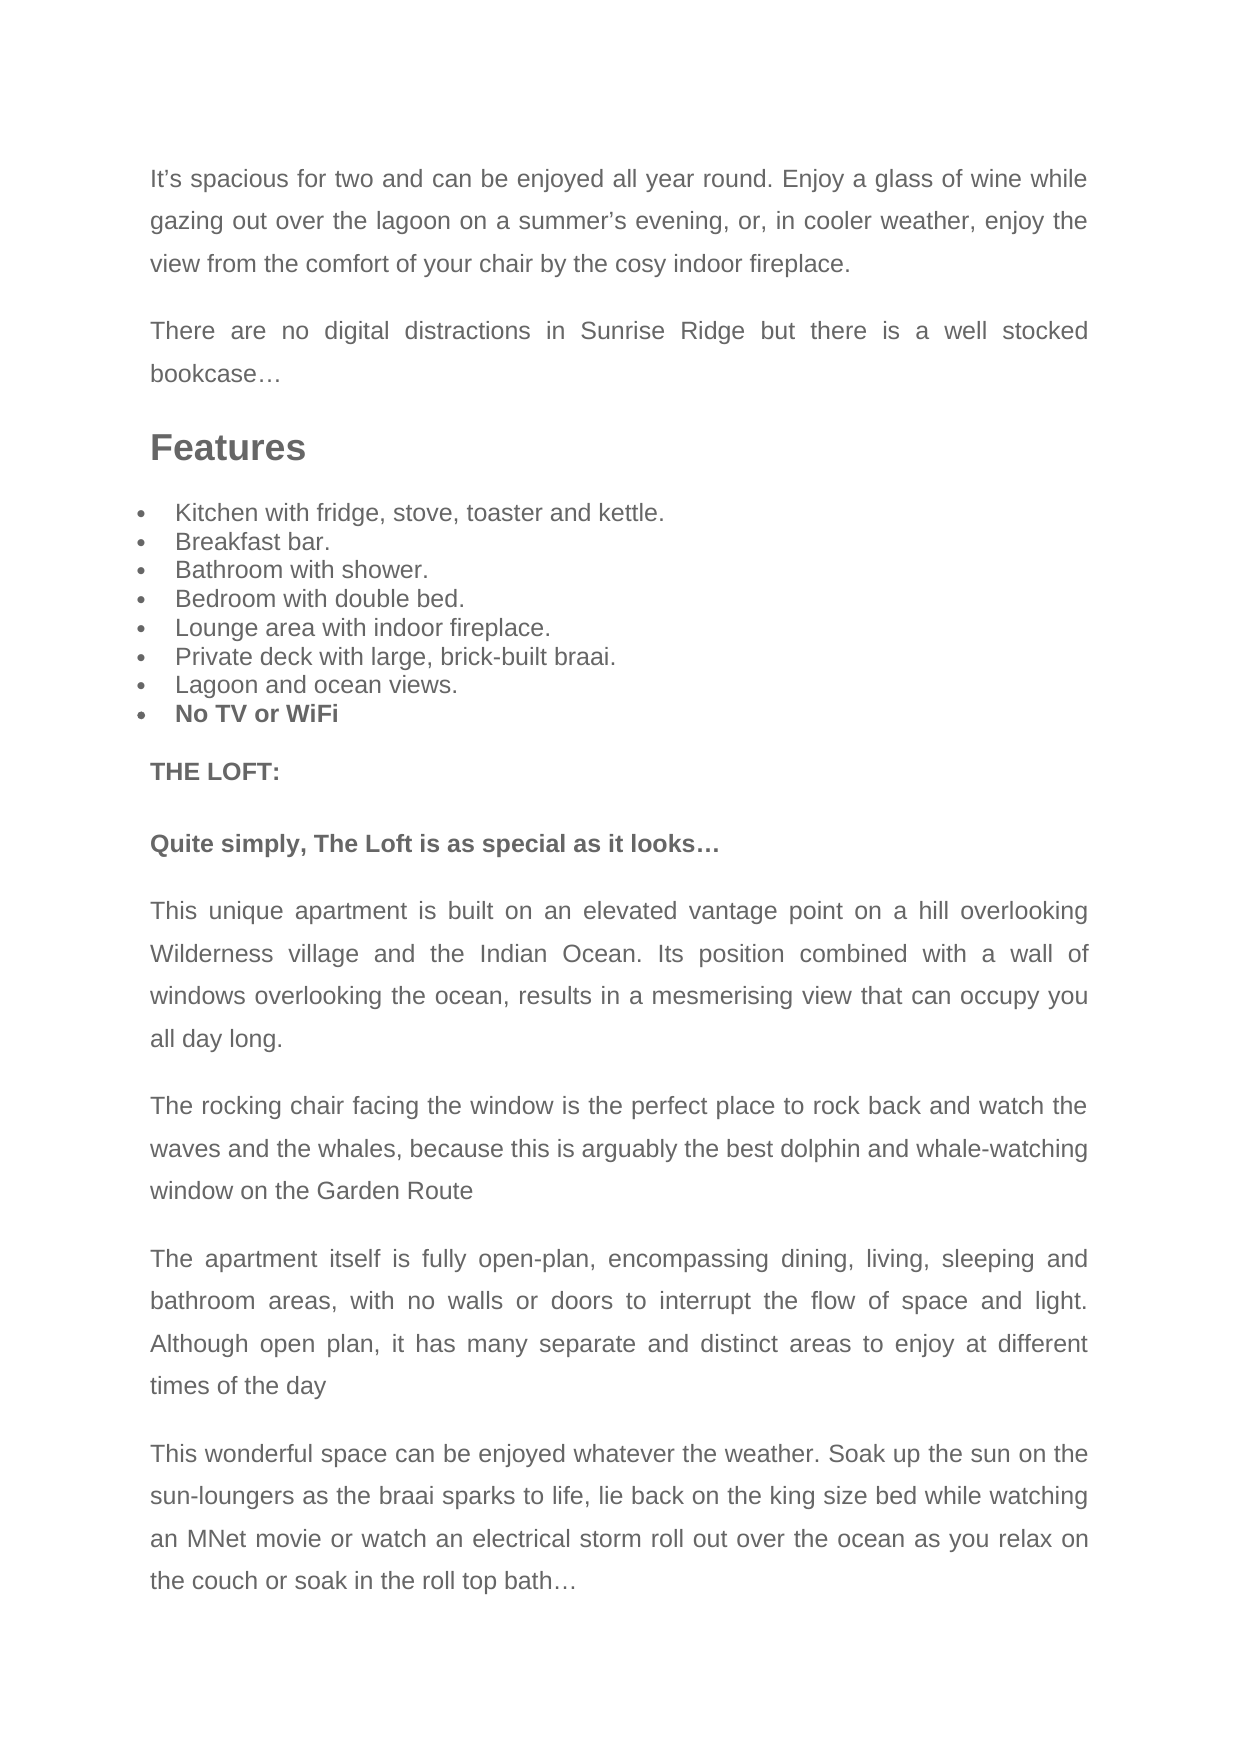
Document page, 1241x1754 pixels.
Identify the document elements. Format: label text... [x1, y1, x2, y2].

list Bedroom with double bed. [137, 584, 1090, 613]
list Bathroom with shower. [137, 555, 1090, 584]
list Private deck with large, brick-built braai. [137, 642, 1090, 670]
text There are no digital distractions in Sunrise Ridge but there is a well stocked bookcase… [150, 302, 1090, 387]
text Features [150, 412, 1090, 469]
list Kitchen with fridge, stove, toaster and kettle. [137, 498, 1090, 527]
list No TV or WiFi [137, 699, 1090, 728]
text The apartment itself is fully open-plan, encompassing dining, living, sleeping and bathroom areas, with no walls or doors to interrupt the flow of space and light. Although open plan, it has many separate and distinct areas to enjoy at different times of the day [150, 1230, 1090, 1400]
text The rocking chair facing the window is the perfect place to rock back and watch the waves and the whales, because this is arguably the best dolphin and whale-watching window on the Garden Route [150, 1077, 1090, 1205]
text Quite simply, The Loft is as special as it looks… [150, 815, 1090, 857]
text This wonderful space can be enjoyed whatever the weather. Soak up the sun on the sun-loungers as the braai sparks to life, lie back on the king size bed while watching an MNet movie or watch an electrical storm roll out over the ocean as you relax on the couch or soak in the roll top bath… [150, 1425, 1090, 1595]
list Lagoon and ocean views. [137, 670, 1090, 699]
text This unique apartment is built on an elevated vantage point on a hill overlooking Wilderness village and the Indian Ocean. Its position combined with a wall of windows overlooking the ocean, results in a mesmerising view that can occupy you all day long. [150, 882, 1090, 1052]
list Breakfast bar. [137, 527, 1090, 555]
text THE LOFT: [150, 757, 1090, 786]
text It’s spacious for two and can be enjoyed all year round. Enjoy a glass of wine while gazing out over the lagoon on a summer’s evening, or, in cooler weather, enjoy the view from the comfort of your chair by the cosy indoor fireplace. [150, 150, 1090, 277]
list Lounge area with indoor fireplace. [137, 613, 1090, 642]
